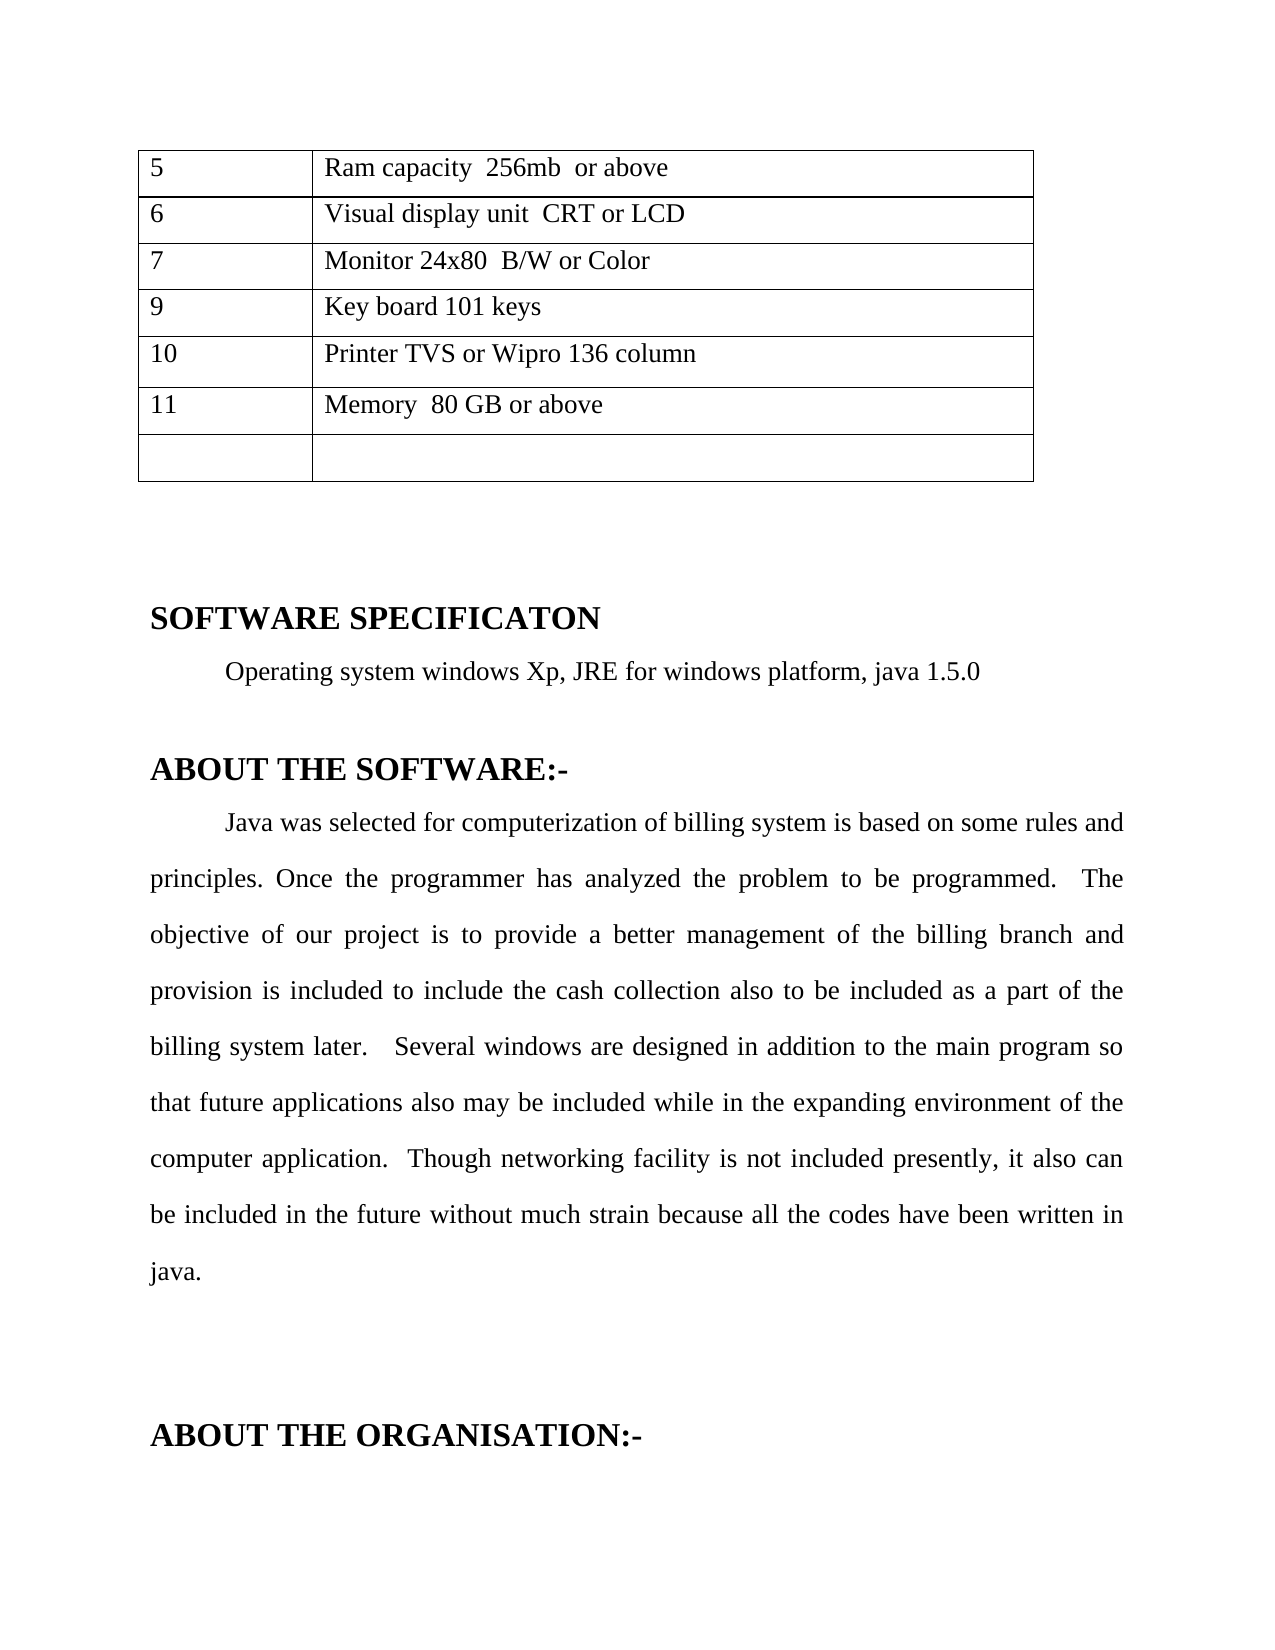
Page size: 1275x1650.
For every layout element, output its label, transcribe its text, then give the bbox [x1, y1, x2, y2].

table_cell Visual display unit or LCD [313, 198, 1033, 243]
table_cell Key board 101 keys [313, 290, 1033, 336]
table_cell 11 [139, 388, 312, 433]
table_cell 10 [139, 337, 312, 387]
table_cell 7 [139, 244, 312, 289]
text ABOUT THE SOFTWARE:- [150, 749, 1125, 787]
text ABOUT THE ORGANISATION:- [150, 1415, 1125, 1453]
table_cell 6 [139, 198, 312, 243]
table_cell Monitor 24x80 B/W or Color [313, 244, 1033, 289]
text Java was selected for computerization of billing system is based on some rules and principles. Once the programmer has analyzed the problem to be programmed. The objective of our project is to provide a better management of the billing branch and provision is included to include the cash collection also to be included as a part of the billing system later. Several windows are designed in addition to the main program so that future applications also may be included while in the expanding environment of the computer application. Though networking facility is not included presently, it also can be included in the future without much strain because all the codes have been written in java. [150, 806, 1125, 1286]
text SOFTWARE SPECIFICATON [150, 598, 1125, 636]
table_cell 9 [139, 290, 312, 336]
table_cell [313, 435, 1033, 481]
table_cell Ram capacity 256mb or above [313, 151, 1033, 196]
table_cell Memory 80 GB or above [313, 388, 1033, 433]
table_cell [139, 435, 312, 481]
table_cell Printer TVS or Wipro 136 column [313, 337, 1033, 387]
text Operating system windows Xp, JRE for windows platform, java 1.5.0 [150, 655, 1125, 687]
table_cell 5 [139, 151, 312, 196]
